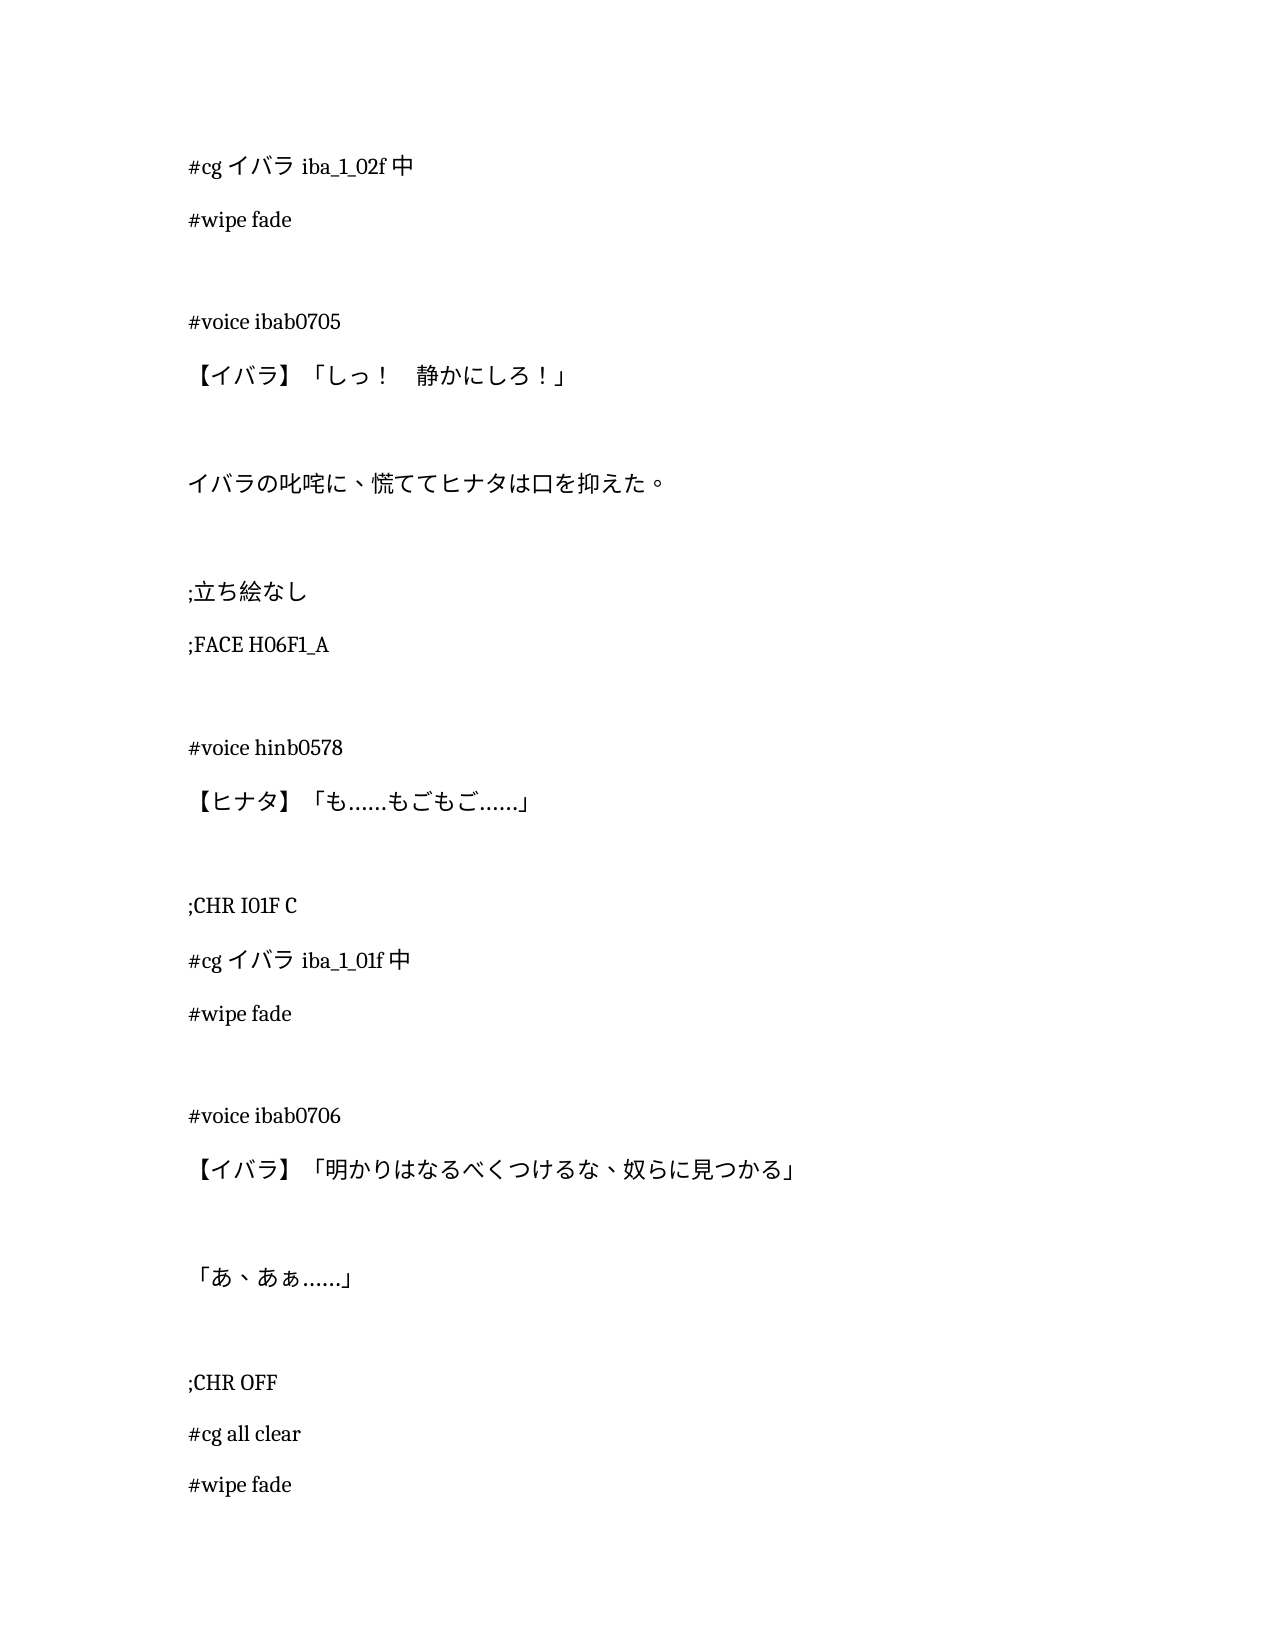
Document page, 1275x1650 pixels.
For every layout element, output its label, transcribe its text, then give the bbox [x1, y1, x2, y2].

text #cg イバラ iba_1_01f 中 [187, 944, 1087, 976]
text 【ヒナタ】「も……もごもご……」 [187, 785, 1087, 817]
text ;CHR I01F C [187, 893, 1087, 919]
text #wipe fade [187, 1472, 1087, 1498]
text ;CHR OFF [187, 1370, 1087, 1396]
text イバラの叱咤に、慌ててヒナタは口を抑えた。 [187, 468, 1087, 499]
text #voice hinb0578 [187, 734, 1087, 761]
text #wipe fade [187, 207, 1087, 233]
text #cg all clear [187, 1421, 1087, 1447]
text #voice ibab0705 [187, 309, 1087, 335]
text #voice ibab0706 [187, 1103, 1087, 1129]
text 「あ、あぁ……」 [187, 1262, 1087, 1293]
text #wipe fade [187, 1001, 1087, 1027]
text 【イバラ】「明かりはなるべくつけるな、奴らに見つかる」 [187, 1154, 1087, 1185]
text 【イバラ】「しっ！ 静かにしろ！」 [187, 360, 1087, 391]
text #cg イバラ iba_1_02f 中 [187, 150, 1087, 181]
text ;立ち絵なし [187, 576, 1087, 607]
text ;FACE H06F1_A [187, 632, 1087, 659]
